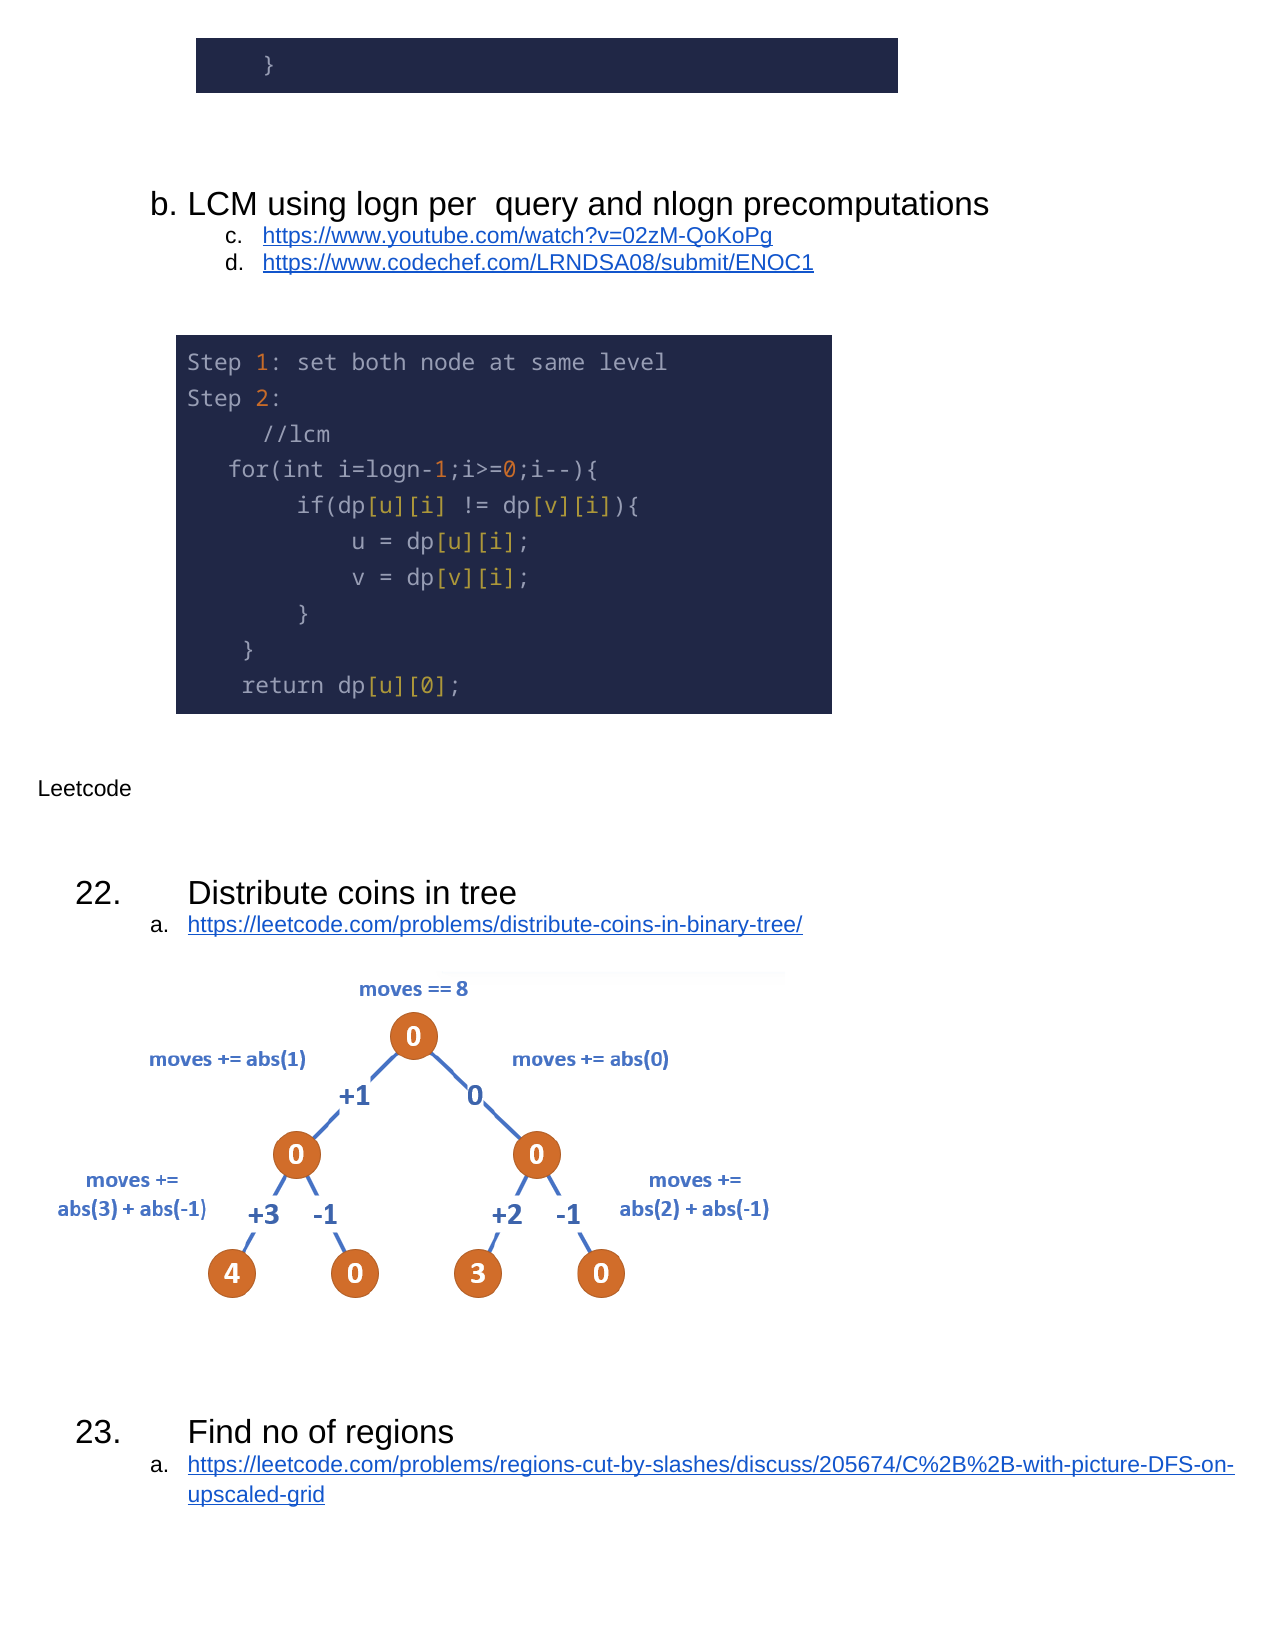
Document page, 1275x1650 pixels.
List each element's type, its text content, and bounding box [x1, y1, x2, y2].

table_header Step 1: set both node at same level Step 2: //lcm for(int i=logn-1;i>=0;i--){ if(dp[u][i] != dp[v][i]){ u = dp[u][i]; v = dp[v][i]; } } return dp[u][0]; [176, 335, 832, 714]
list https://leetcode.com/problems/distribute-coins-in-binary-tree/ [150, 911, 1237, 938]
text Leetcode [37, 775, 1237, 801]
list https://www.youtube.com/watch?v=02zM-QoKoPg [225, 222, 1237, 248]
subtitle Find no of regions [75, 1413, 1237, 1451]
subtitle LCM using logn per query and nlogn precomputations [150, 184, 1237, 222]
picture [37, 971, 786, 1311]
list https://leetcode.com/problems/regions-cut-by-slashes/discuss/205674/C%2B%2B-with-picture-DFS-on-upscaled-grid [150, 1451, 1237, 1508]
list https://www.codechef.com/LRNDSA08/submit/ENOC1 [225, 248, 1237, 275]
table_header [196, 38, 898, 93]
subtitle Distribute coins in tree [75, 873, 1237, 911]
